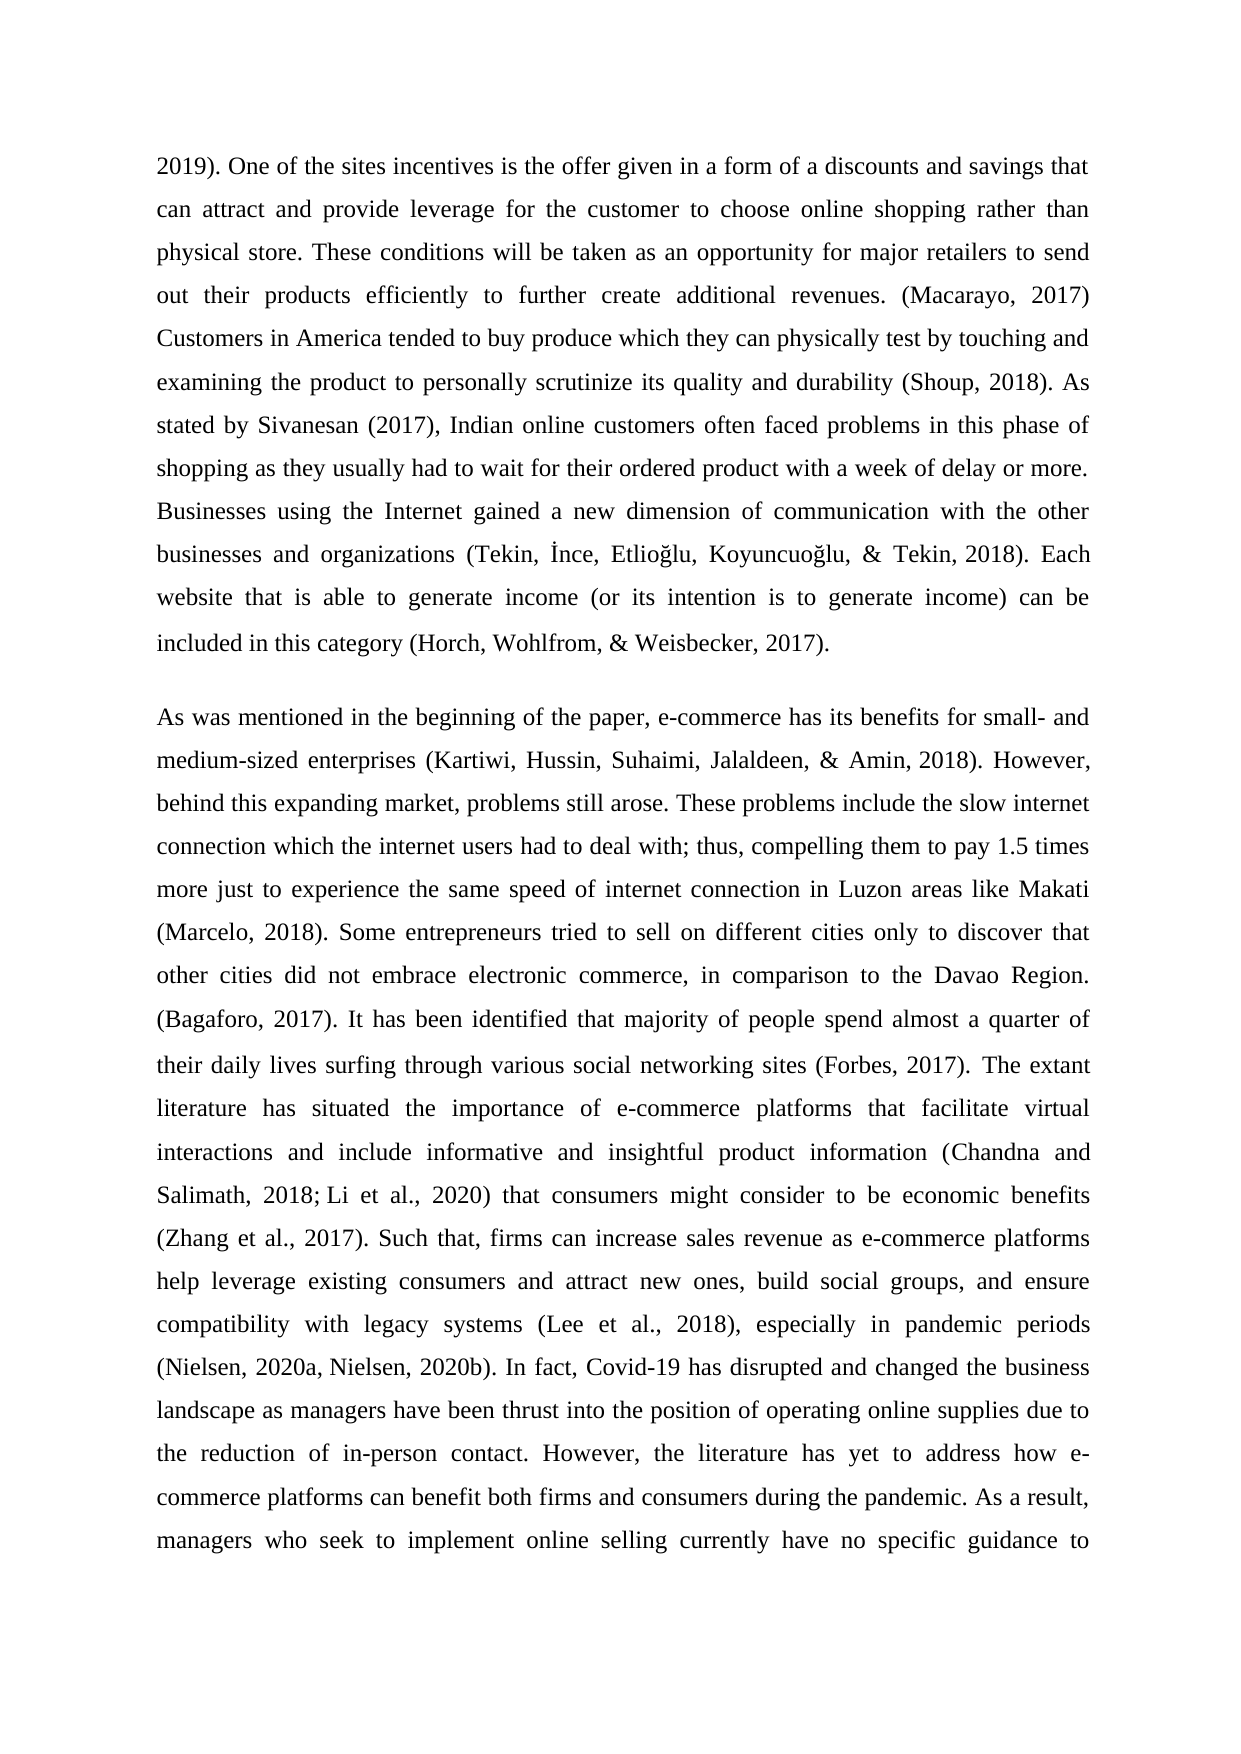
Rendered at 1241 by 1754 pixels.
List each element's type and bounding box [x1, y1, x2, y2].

text [156, 151, 1091, 658]
text [156, 702, 1091, 1553]
